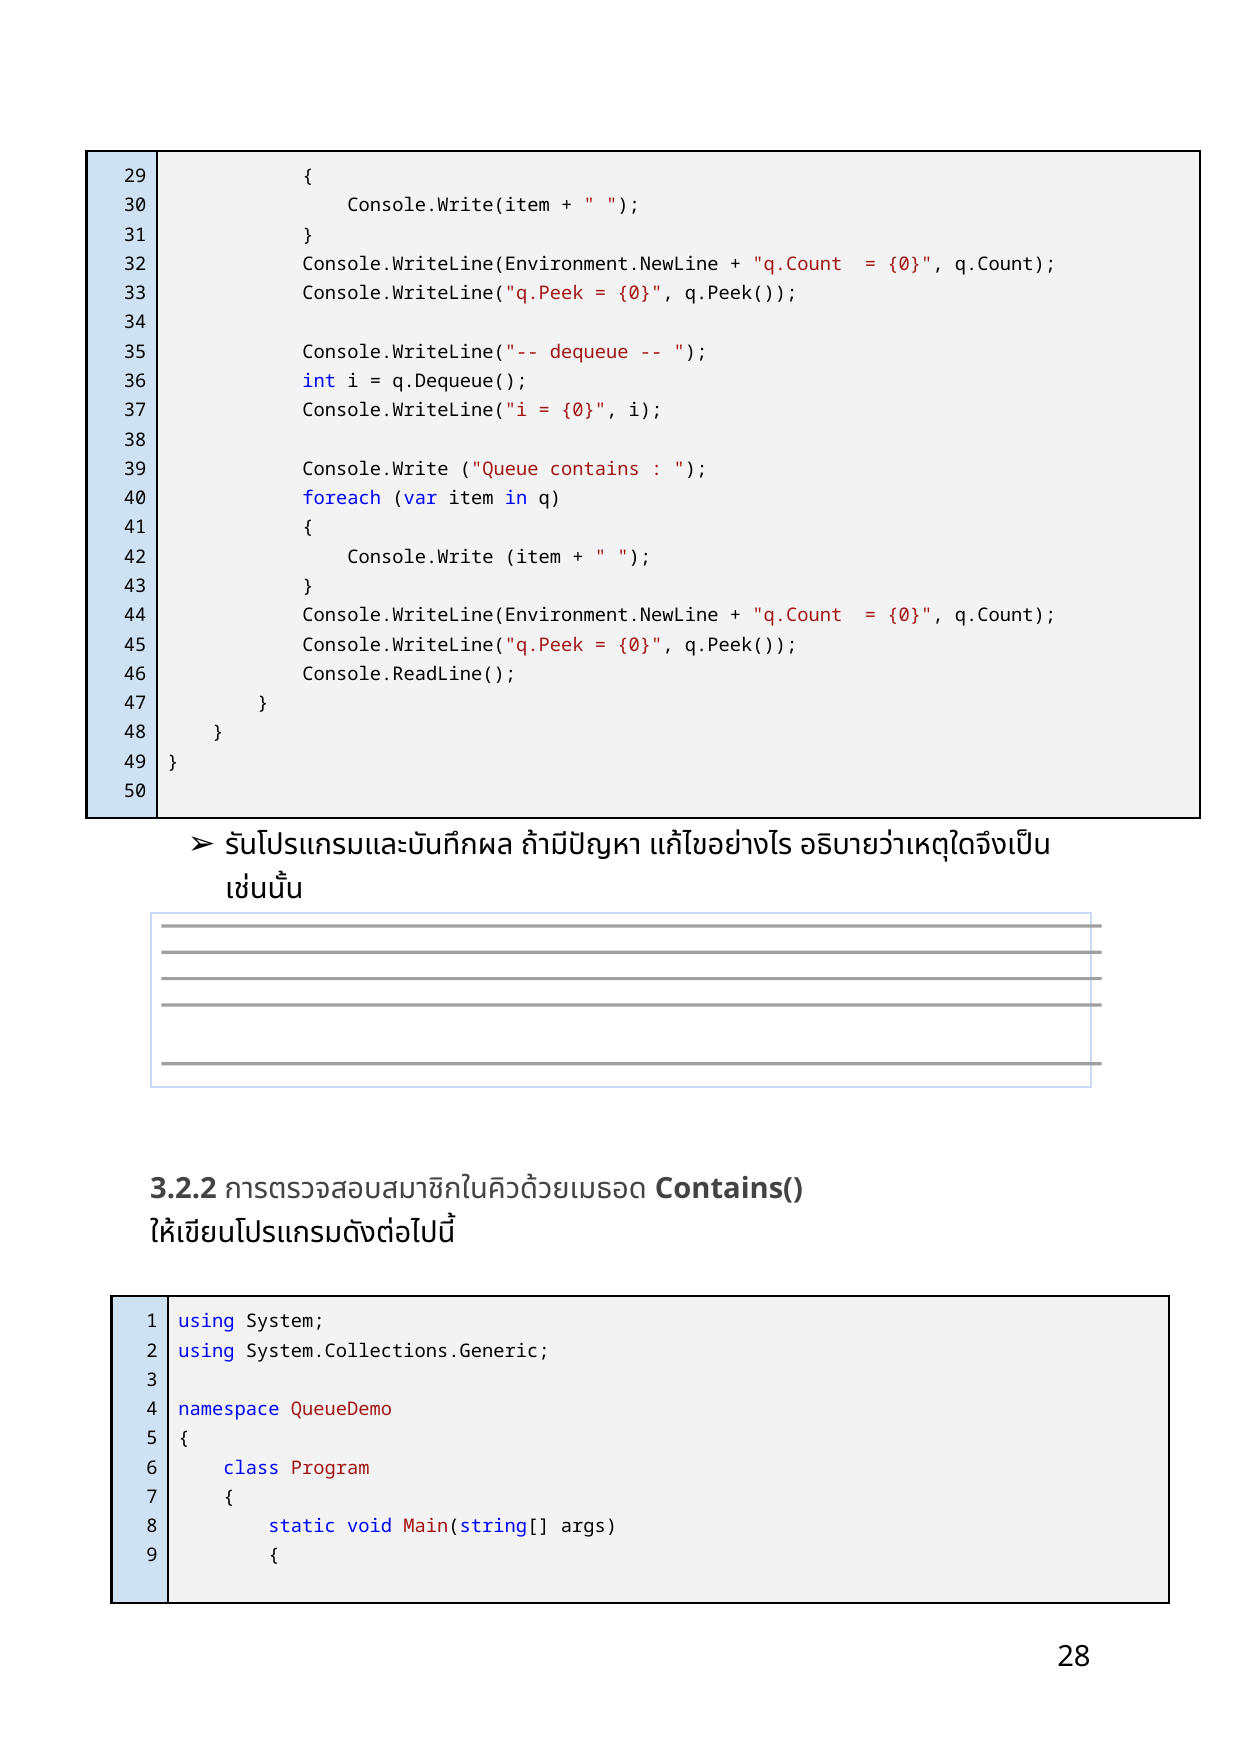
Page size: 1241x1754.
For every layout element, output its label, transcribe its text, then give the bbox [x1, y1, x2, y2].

subtitle 3.2.2 การตรวจสอบสมาชิกในคิวด้วยเมธอด Contains() [150, 1167, 1090, 1211]
table_header [152, 914, 1090, 1086]
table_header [88, 152, 156, 817]
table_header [113, 1297, 167, 1602]
text ให้เขียนโปรแกรมดังต่อไปนี้ [150, 1211, 1090, 1255]
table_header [158, 152, 1199, 817]
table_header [169, 1297, 1168, 1602]
list รันโปรแกรมและบันทึกผล ถ้ามีปัญหา แก้ไขอย่างไร อธิบายว่าเหตุใดจึงเป็นเช่นนั้น [187, 819, 1090, 912]
